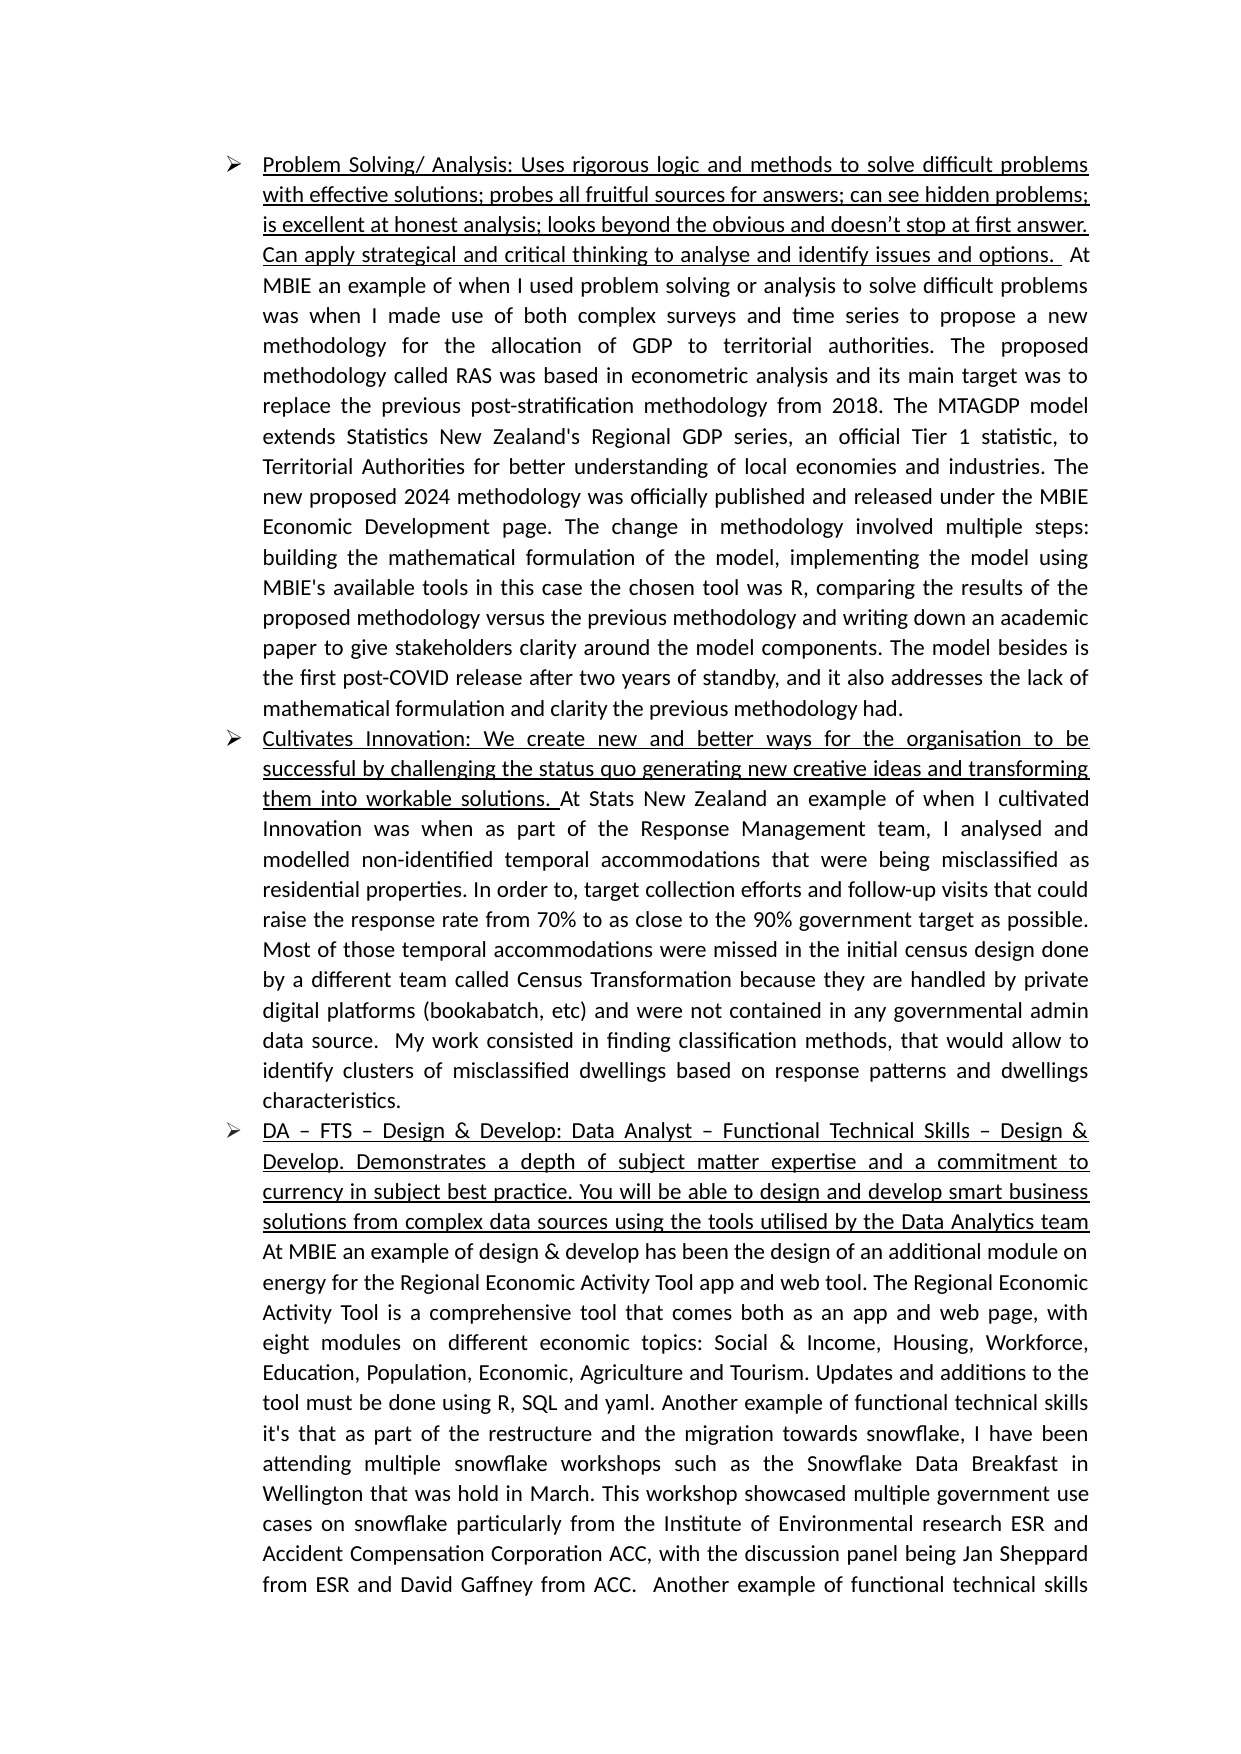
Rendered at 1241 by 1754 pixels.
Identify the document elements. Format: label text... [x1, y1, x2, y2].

list Problem Solving/ Analysis: Uses rigorous logic and methods to solve difficult problems with effective solutions; probes all fruitful sources for answers; can see hidden problems; is excellent at honest analysis; looks beyond the obvious and doesn’t stop at first answer. Can apply strategical and critical thinking to analyse and identify issues and options. At MBIE an example of when I used problem solving or analysis to solve difficult problems was when I made use of both complex surveys and time series to propose a new methodology for the allocation of GDP to territorial authorities. The proposed methodology called RAS was based in econometric analysis and its main target was to replace the previous post-stratification methodology from 2018. The MTAGDP model extends Statistics New Zealand's Regional GDP series, an official Tier 1 statistic, to Territorial Authorities for better understanding of local economies and industries. The new proposed 2024 methodology was officially published and released under the MBIE Economic Development page. The change in methodology involved multiple steps: building the mathematical formulation of the model, implementing the model using MBIE's available tools in this case the chosen tool was R, comparing the results of the proposed methodology versus the previous methodology and writing down an academic paper to give stakeholders clarity around the model components. The model besides is the first post-COVID release after two years of standby, and it also addresses the lack of mathematical formulation and clarity the previous methodology had. [225, 150, 1090, 722]
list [225, 1117, 1090, 1598]
list Cultivates Innovation: We create new and better ways for the organisation to be successful by challenging the status quo generating new creative ideas and transforming them into workable solutions. At Stats New Zealand an example of when I cultivated Innovation was when as part of the Response Management team, I analysed and modelled non-identified temporal accommodations that were being misclassified as residential properties. In order to, target collection efforts and follow-up visits that could raise the response rate from 70% to as close to the 90% government target as possible. Most of those temporal accommodations were missed in the initial census design done by a different team called Census Transformation because they are handled by private digital platforms (bookabatch, etc) and were not contained in any governmental admin data source. My work consisted in finding classification methods, that would allow to identify clusters of misclassified dwellings based on response patterns and dwellings characteristics. [225, 724, 1090, 1114]
